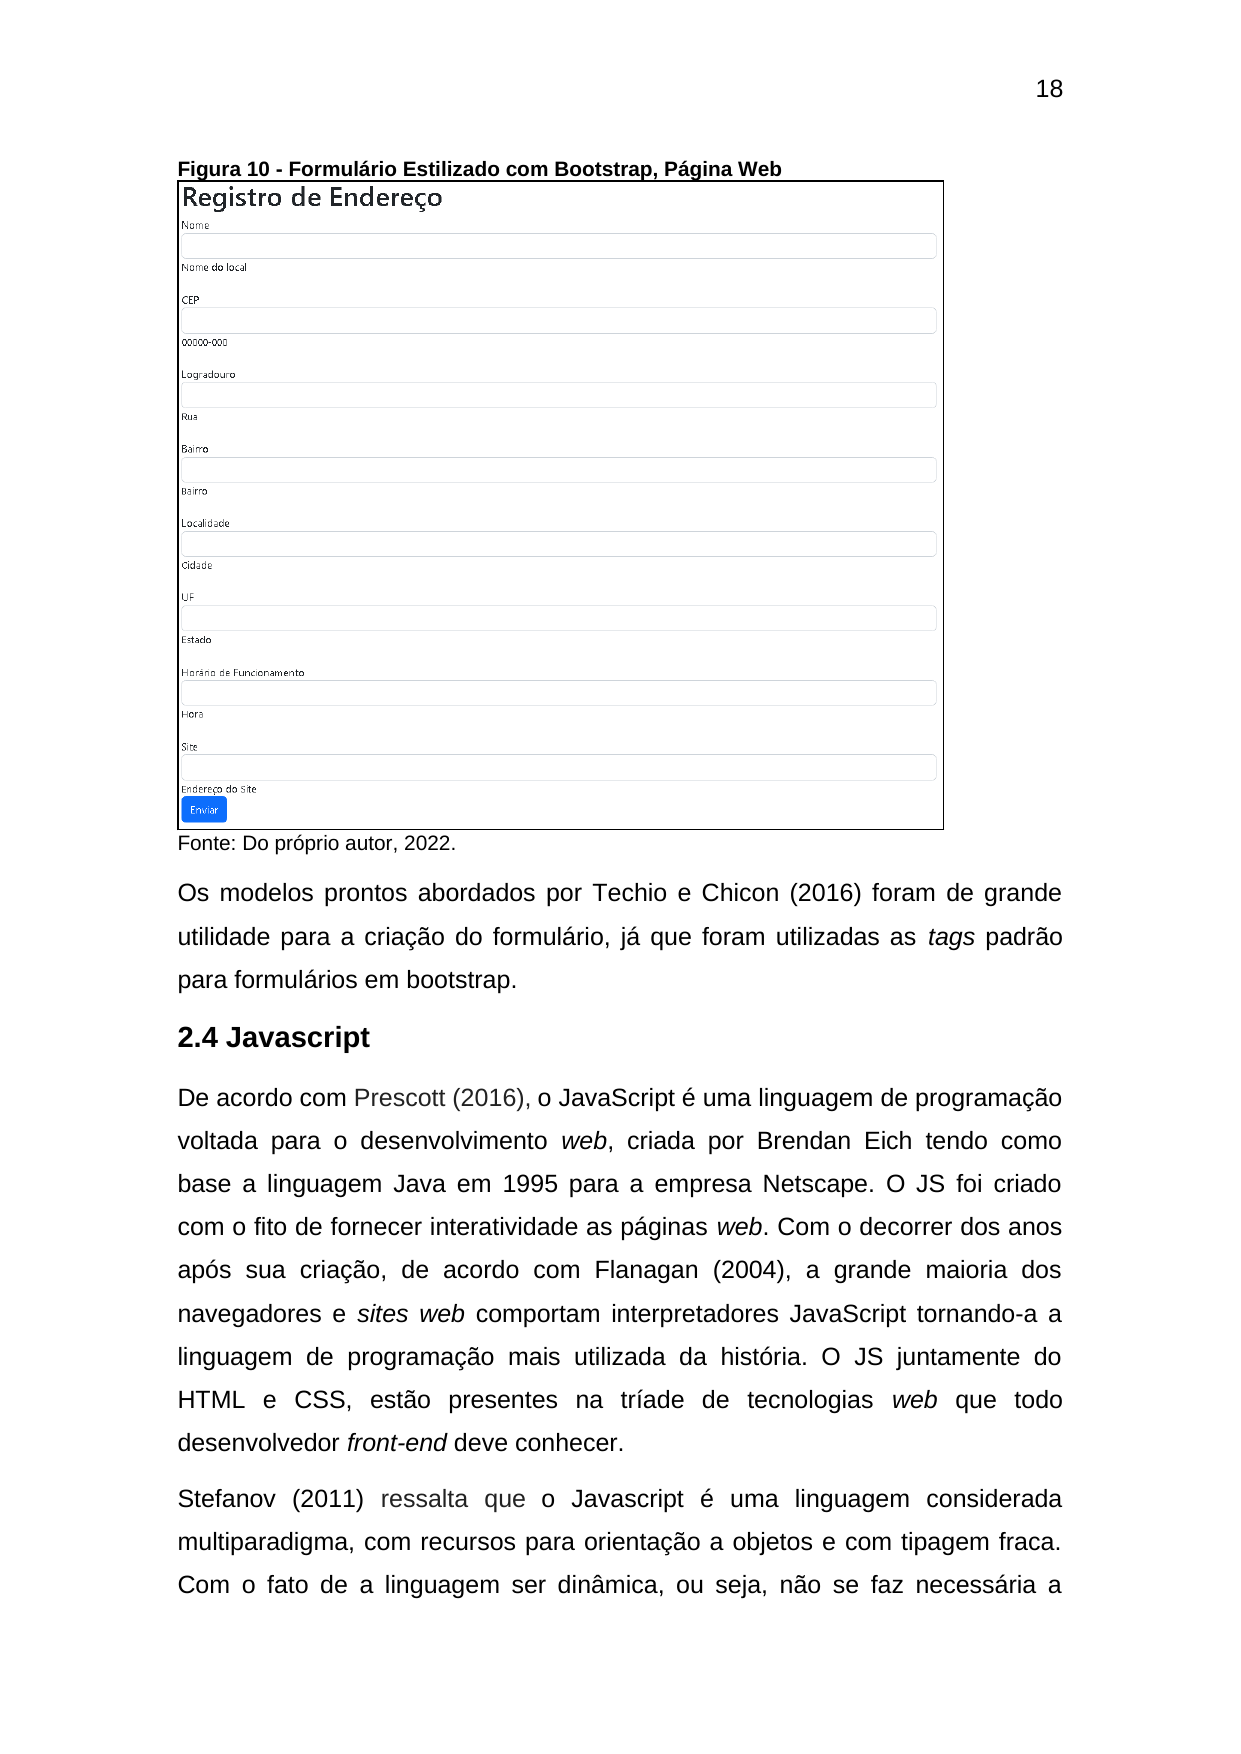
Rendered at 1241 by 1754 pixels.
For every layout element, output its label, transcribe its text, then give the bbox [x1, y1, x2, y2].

text Figura 10 - Formulário Estilizado com Bootstrap, Página Web [177, 156, 1063, 180]
subtitle 2.4 Javascript [177, 1020, 1063, 1054]
picture [179, 182, 943, 829]
text Os modelos prontos abordados por Techio e Chicon (2016) foram de grande utilidade para a criação do formulário, já que foram utilizadas as tags padrão para formulários em bootstrap. [177, 878, 1063, 993]
text Fonte: Do próprio autor, 2022. [177, 830, 1063, 854]
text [177, 1484, 1063, 1599]
